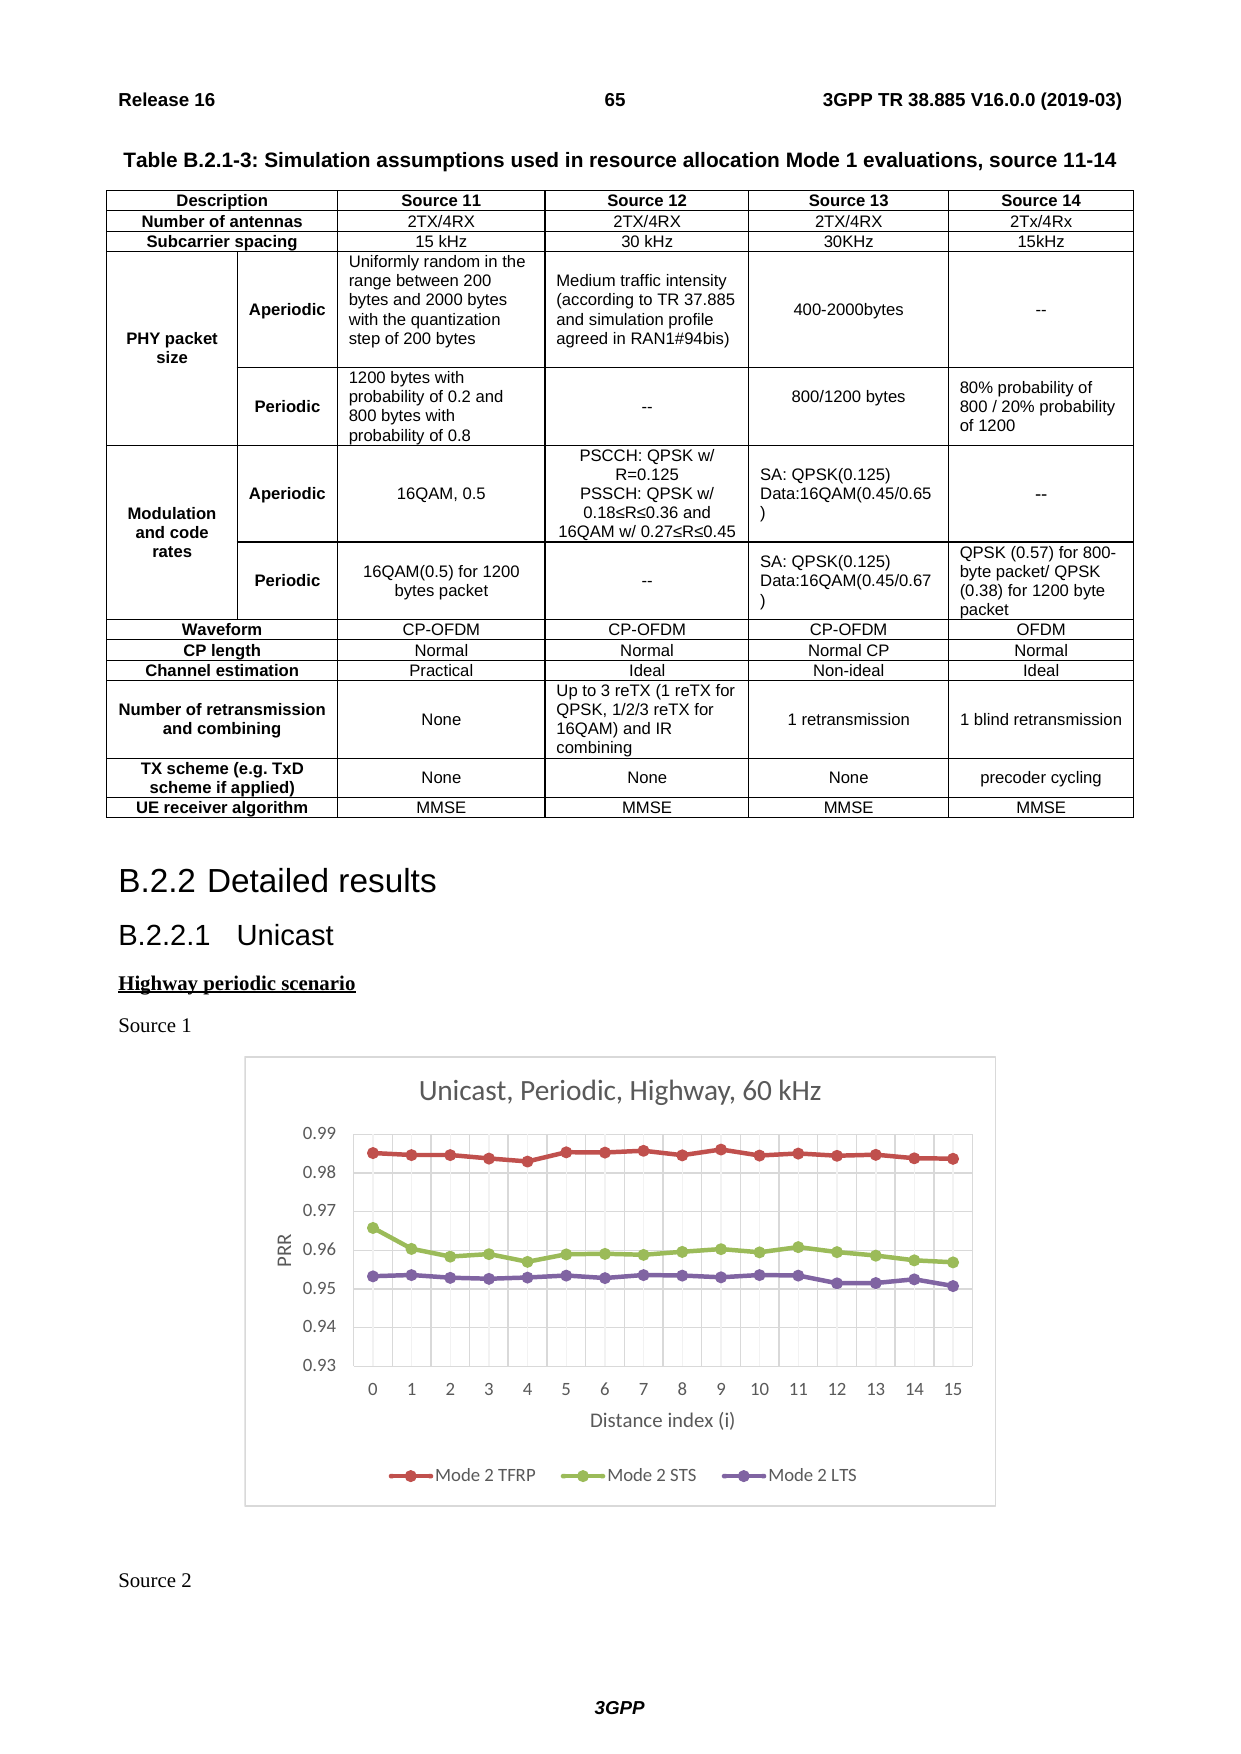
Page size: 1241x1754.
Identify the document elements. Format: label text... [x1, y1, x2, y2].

table_cell Modulation and code rates [107, 446, 237, 619]
table_cell Normal [949, 640, 1133, 659]
table_cell Number of retransmission and combining [107, 681, 337, 757]
table_cell Ideal [546, 661, 748, 680]
table_cell 15 kHz [338, 232, 544, 251]
table_cell Ideal [949, 661, 1133, 680]
table_cell CP-OFDM [749, 620, 948, 639]
table_cell SA: QPSK(0.125) Data:16QAM(0.45/0.67) [749, 543, 948, 619]
table_cell precoder cycling [949, 759, 1133, 797]
table_cell Normal CP [749, 640, 948, 659]
table_cell Waveform [107, 620, 337, 639]
table_cell UE receiver algorithm [107, 798, 337, 817]
table_header Source 14 [949, 191, 1133, 210]
table_cell Aperiodic [238, 446, 337, 541]
table_header Description [107, 191, 337, 210]
table_cell MMSE [546, 798, 748, 817]
subtitle B.2.2 Detailed results [118, 861, 1122, 899]
table_cell Practical [338, 661, 544, 680]
table_cell MMSE [749, 798, 948, 817]
table_cell -- [546, 543, 748, 619]
table_header Source 13 [749, 191, 948, 210]
table_cell Channel estimation [107, 661, 337, 680]
subtitle B.2.2.1 Unicast [118, 918, 1122, 952]
table_cell 2Tx/4Rx [949, 211, 1133, 231]
table_cell Medium traffic intensity (according to TR 37.885 and simulation profile agreed in RAN1#94bis) [546, 252, 748, 367]
table_cell 15kHz [949, 232, 1133, 251]
table_cell MMSE [338, 798, 544, 817]
table_header Source 11 [338, 191, 544, 210]
table_cell -- [546, 368, 748, 444]
table_cell Non-ideal [749, 661, 948, 680]
text Highway periodic scenario [118, 970, 1122, 994]
table_cell Up to 3 reTX (1 reTX for QPSK, 1/2/3 reTX for 16QAM) and IR combining [546, 681, 748, 757]
table_cell 16QAM(0.5) for 1200 bytes packet [338, 543, 544, 619]
table_cell Uniformly random in the range between 200 bytes and 2000 bytes with the quantization step of 200 bytes [338, 252, 544, 367]
table_cell 2TX/4RX [546, 211, 748, 231]
table_cell TX scheme (e.g. TxD scheme if applied) [107, 759, 337, 797]
table_cell Periodic [238, 368, 337, 444]
table_cell 1200 bytes with probability of 0.2 and 800 bytes with probability of 0.8 [338, 368, 544, 444]
table_cell Number of antennas [107, 211, 337, 231]
table_cell None [546, 759, 748, 797]
table_cell 16QAM, 0.5 [338, 446, 544, 541]
table_cell CP-OFDM [546, 620, 748, 639]
text Source 2 [118, 1568, 1122, 1592]
table_cell 400-2000bytes [749, 252, 948, 367]
table_cell PSCCH: QPSK w/ R=0.125 PSSCH: QPSK w/ 0.18≤R≤0.36 and 16QAM w/ 0.27≤R≤0.45 [546, 446, 748, 541]
table_cell 30KHz [749, 232, 948, 251]
table_cell CP length [107, 640, 337, 659]
table_header Source 12 [546, 191, 748, 210]
table_cell CP-OFDM [338, 620, 544, 639]
table_cell PHY packet size [107, 252, 237, 444]
table_cell 80% probability of 800 / 20% probability of 1200 [949, 368, 1133, 444]
text Source 1 [118, 1013, 1122, 1037]
table_cell None [338, 759, 544, 797]
table_cell 30 kHz [546, 232, 748, 251]
table_cell None [749, 759, 948, 797]
table_cell SA: QPSK(0.125) Data:16QAM(0.45/0.65) [749, 446, 948, 541]
table_cell MMSE [949, 798, 1133, 817]
table_cell Normal [338, 640, 544, 659]
text Table B.2.1-3: Simulation assumptions used in resource allocation Mode 1 evaluations, source 11-14 [118, 147, 1122, 171]
table_cell None [338, 681, 544, 757]
table_cell 2TX/4RX [338, 211, 544, 231]
table_cell 1 blind retransmission [949, 681, 1133, 757]
table_cell 1 retransmission [749, 681, 948, 757]
table_cell -- [949, 446, 1133, 541]
table_cell -- [949, 252, 1133, 367]
table_cell OFDM [949, 620, 1133, 639]
table_cell 2TX/4RX [749, 211, 948, 231]
table_cell Normal [546, 640, 748, 659]
table_cell QPSK (0.57) for 800-byte packet/ QPSK (0.38) for 1200 byte packet [949, 543, 1133, 619]
table_cell Subcarrier spacing [107, 232, 337, 251]
table_cell Aperiodic [238, 252, 337, 367]
table_cell Periodic [238, 543, 337, 619]
table_cell 800/1200 bytes [749, 368, 948, 444]
